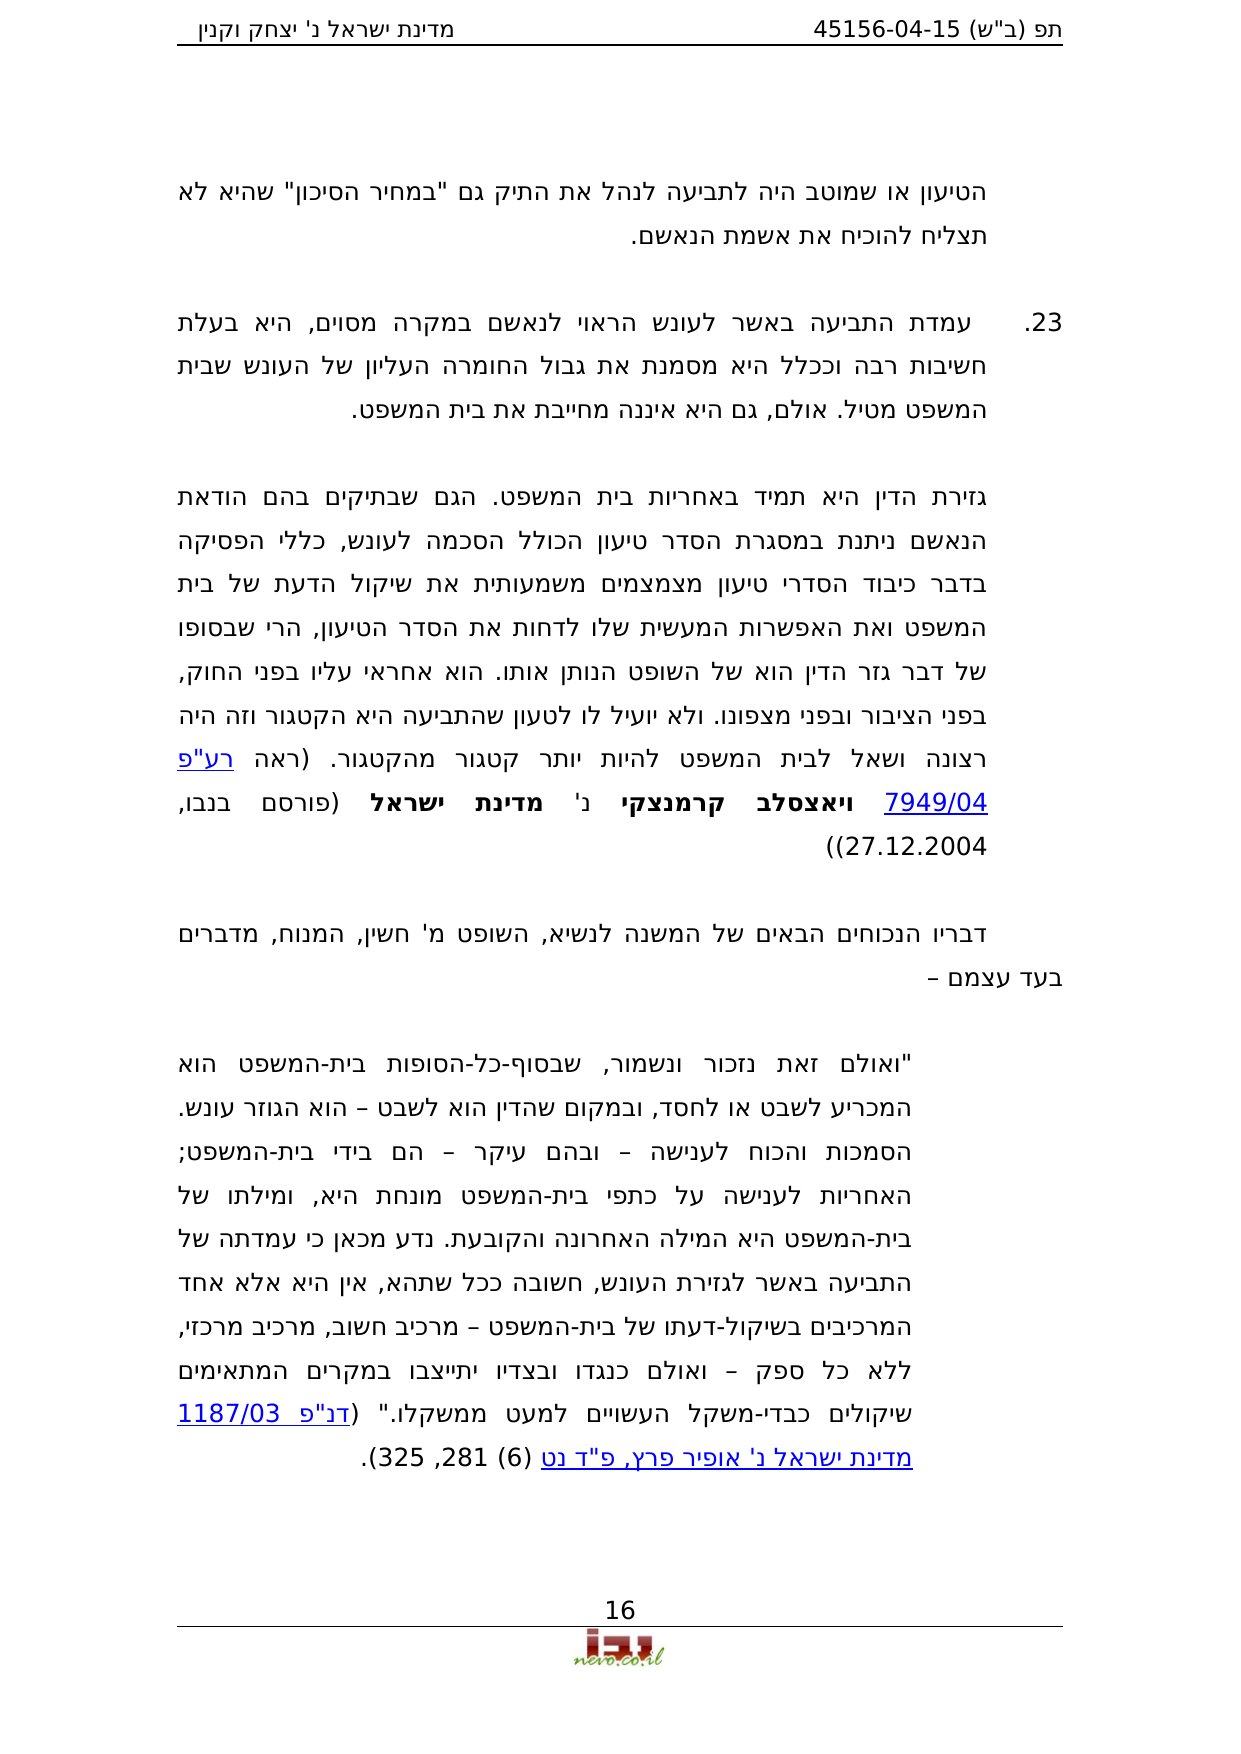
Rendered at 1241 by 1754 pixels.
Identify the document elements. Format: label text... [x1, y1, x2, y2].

text דבריו הנכוחים הבאים של המשנה לנשיא, השופט מ' חשין, המנוח, מדברים בעד עצמם – [177, 919, 1063, 992]
text גזירת הדין היא תמיד באחריות בית המשפט. הגם שבתיקים בהם הודאת הנאשם ניתנת במסגרת הסדר טיעון הכולל הסכמה לעונש, כללי הפסיקה בדבר כיבוד הסדרי טיעון מצמצמים משמעותית את שיקול הדעת של בית המשפט ואת האפשרות המעשית שלו לדחות את הסדר הטיעון, הרי שבסופו של דבר גזר הדין הוא של השופט הנותן אותו. הוא אחראי עליו בפני החוק, בפני הציבור ובפני מצפונו. ולא יועיל לו לטעון שהתביעה היא הקטגור וזה היה רצונה ושאל לבית המשפט להיות יותר קטגור מהקטגור. (ראה רע"פ 7949/04 ויאצסלב קרמנצקי נ' מדינת ישראל (פורסם בנבו, 27.12.2004)) [177, 482, 988, 861]
text 23. עמדת התביעה באשר לעונש הראוי לנאשם במקרה מסוים, היא בעלת חשיבות רבה וככלל היא מסמנת את גבול החומרה העליון של העונש שבית המשפט מטיל. אולם, גם היא איננה מחייבת את בית המשפט. [177, 308, 1063, 424]
picture [574, 1628, 666, 1667]
text "ואולם זאת נזכור ונשמור, שבסוף-כל-הסופות בית-המשפט הוא המכריע לשבט או לחסד, ובמקום שהדין הוא לשבט – הוא הגוזר עונש. הסמכות והכוח לענישה – ובהם עיקר – הם בידי בית-המשפט; האחריות לענישה על כתפי בית-המשפט מונחת היא, ומילתו של בית-המשפט היא המילה האחרונה והקובעת. נדע מכאן כי עמדתה של התביעה באשר לגזירת העונש, חשובה ככל שתהא, אין היא אלא אחד המרכיבים בשיקול-דעתו של בית-המשפט – מרכיב חשוב, מרכיב מרכזי, ללא כל ספק – ואולם כנגדו ובצדיו יתייצבו במקרים המתאימים שיקולים כבדי-משקל העשויים למעט ממשקלו." (דנ"פ 1187/03 מדינת ישראל נ' אופיר פרץ, פ"ד נט (6) 281, 325). [177, 1050, 913, 1473]
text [177, 177, 1063, 250]
